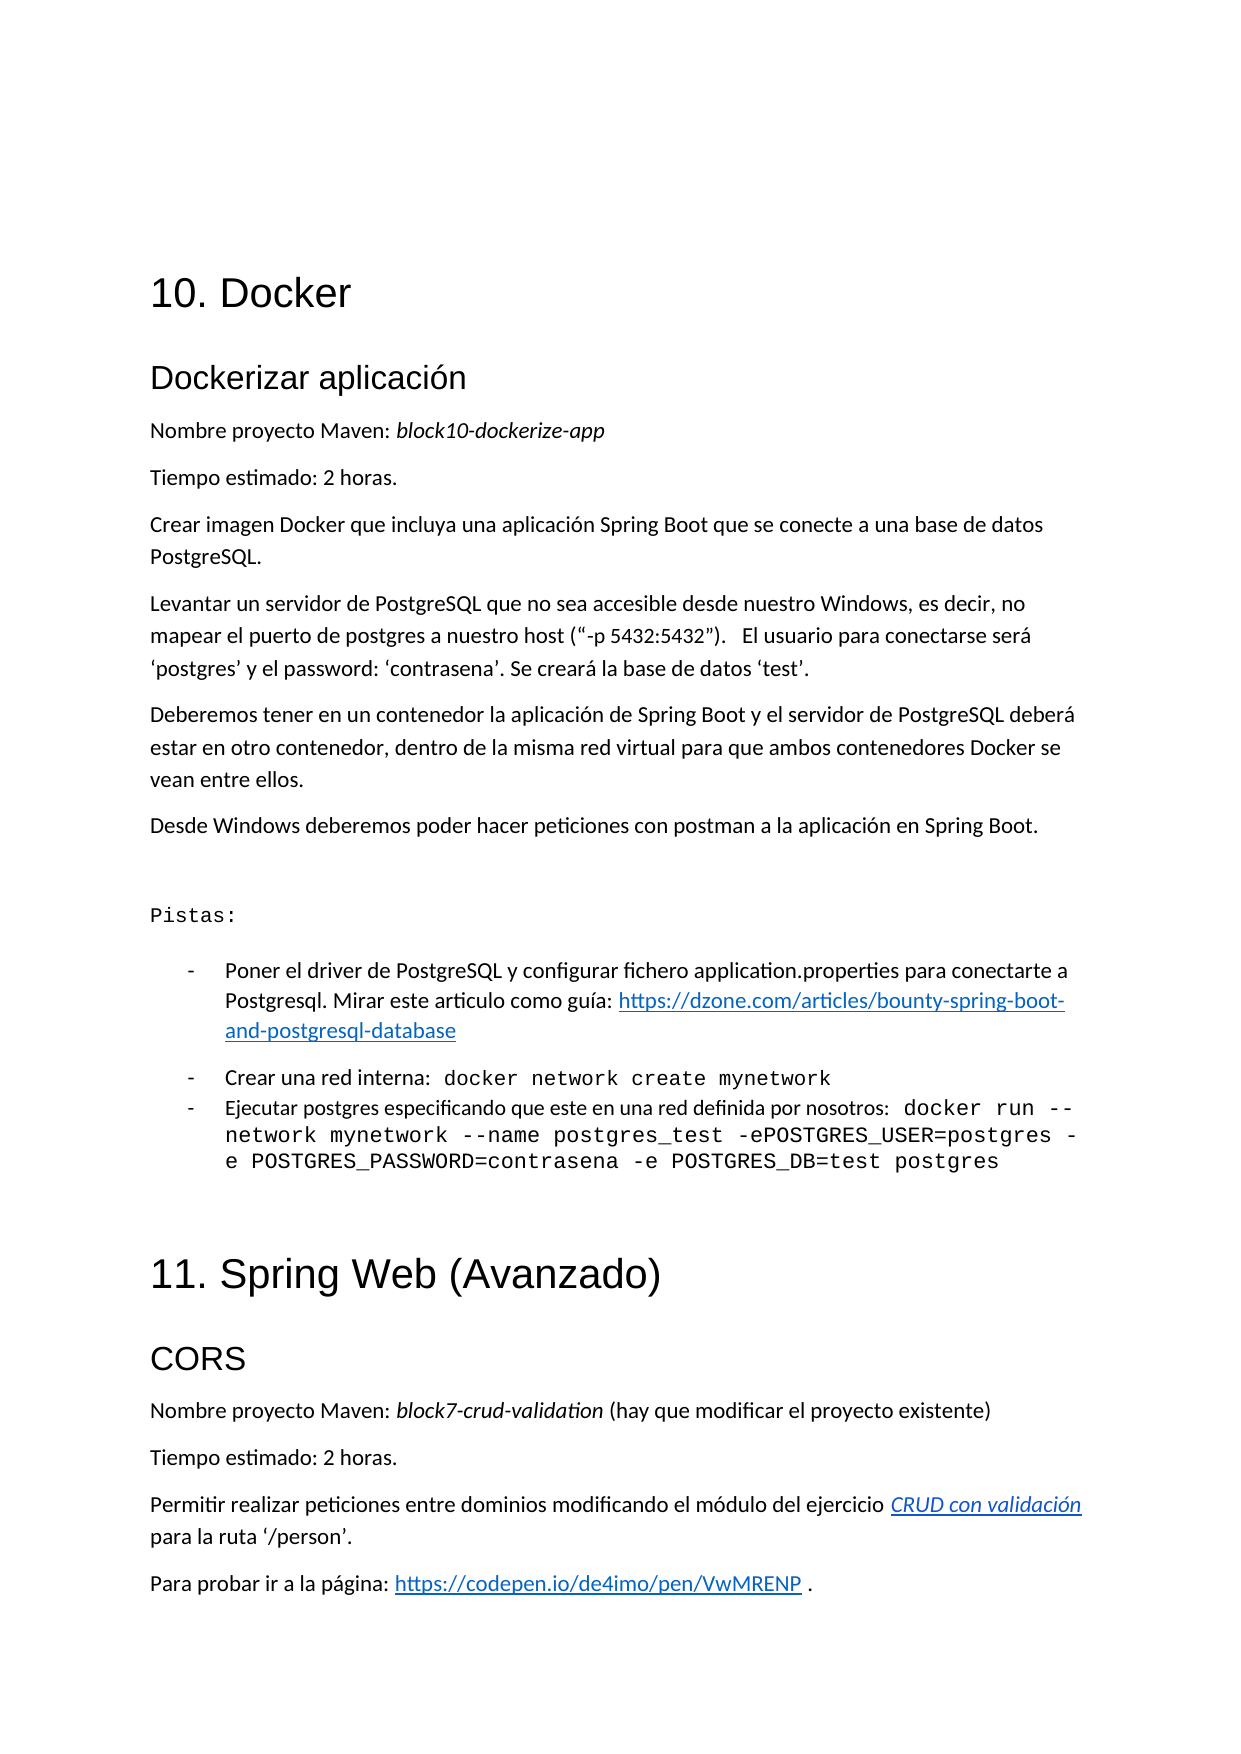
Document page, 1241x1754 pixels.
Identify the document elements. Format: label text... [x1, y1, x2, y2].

text Permitir realizar peticiones entre dominios modificando el módulo del ejercicio CRUD con validación para la ruta ‘/person’. [150, 1490, 1090, 1551]
text Nombre proyecto Maven: block10-dockerize-app [150, 417, 1090, 445]
text Pistas: [150, 905, 1090, 929]
text Crear imagen Docker que incluya una aplicación Spring Boot que se conecte a una base de datos PostgreSQL. [150, 510, 1090, 571]
text Tiempo estimado: 2 horas. [150, 1443, 1090, 1472]
list Ejecutar postgres especificando que este en una red definida por nosotros: docker run --network mynetwork --name postgres_test -ePOSTGRES_USER=postgres -e POSTGRES_PASSWORD=contrasena -e POSTGRES_DB=test postgres [187, 1094, 1090, 1176]
subtitle CORS [150, 1338, 1090, 1377]
subtitle 11. Spring Web (Avanzado) [150, 1249, 1090, 1297]
subtitle Dockerizar aplicación [150, 358, 1090, 396]
list Poner el driver de PostgreSQL y configurar fichero application.properties para conectarte a Postgresql. Mirar este articulo como guía: https://dzone.com/articles/bounty-spring-boot-and-postgresql-database [187, 956, 1090, 1044]
text Deberemos tener en un contenedor la aplicación de Spring Boot y el servidor de PostgreSQL deberá estar en otro contenedor, dentro de la misma red virtual para que ambos contenedores Docker se vean entre ellos. [150, 700, 1090, 793]
text Levantar un servidor de PostgreSQL que no sea accesible desde nuestro Windows, es decir, no mapear el puerto de postgres a nuestro host (“-p 5432:5432”). El usuario para conectarse será ‘postgres’ y el password: ‘contrasena’. Se creará la base de datos ‘test’. [150, 589, 1090, 682]
text Nombre proyecto Maven: block7-crud-validation (hay que modificar el proyecto existente) [150, 1397, 1090, 1425]
text Para probar ir a la página: https://codepen.io/de4imo/pen/VwMRENP . [150, 1569, 1090, 1597]
text Desde Windows deberemos poder hacer peticiones con postman a la aplicación en Spring Boot. [150, 812, 1090, 839]
list Crear una red interna: docker network create mynetwork [187, 1063, 1090, 1092]
text Tiempo estimado: 2 horas. [150, 463, 1090, 492]
subtitle 10. Docker [150, 269, 1090, 317]
